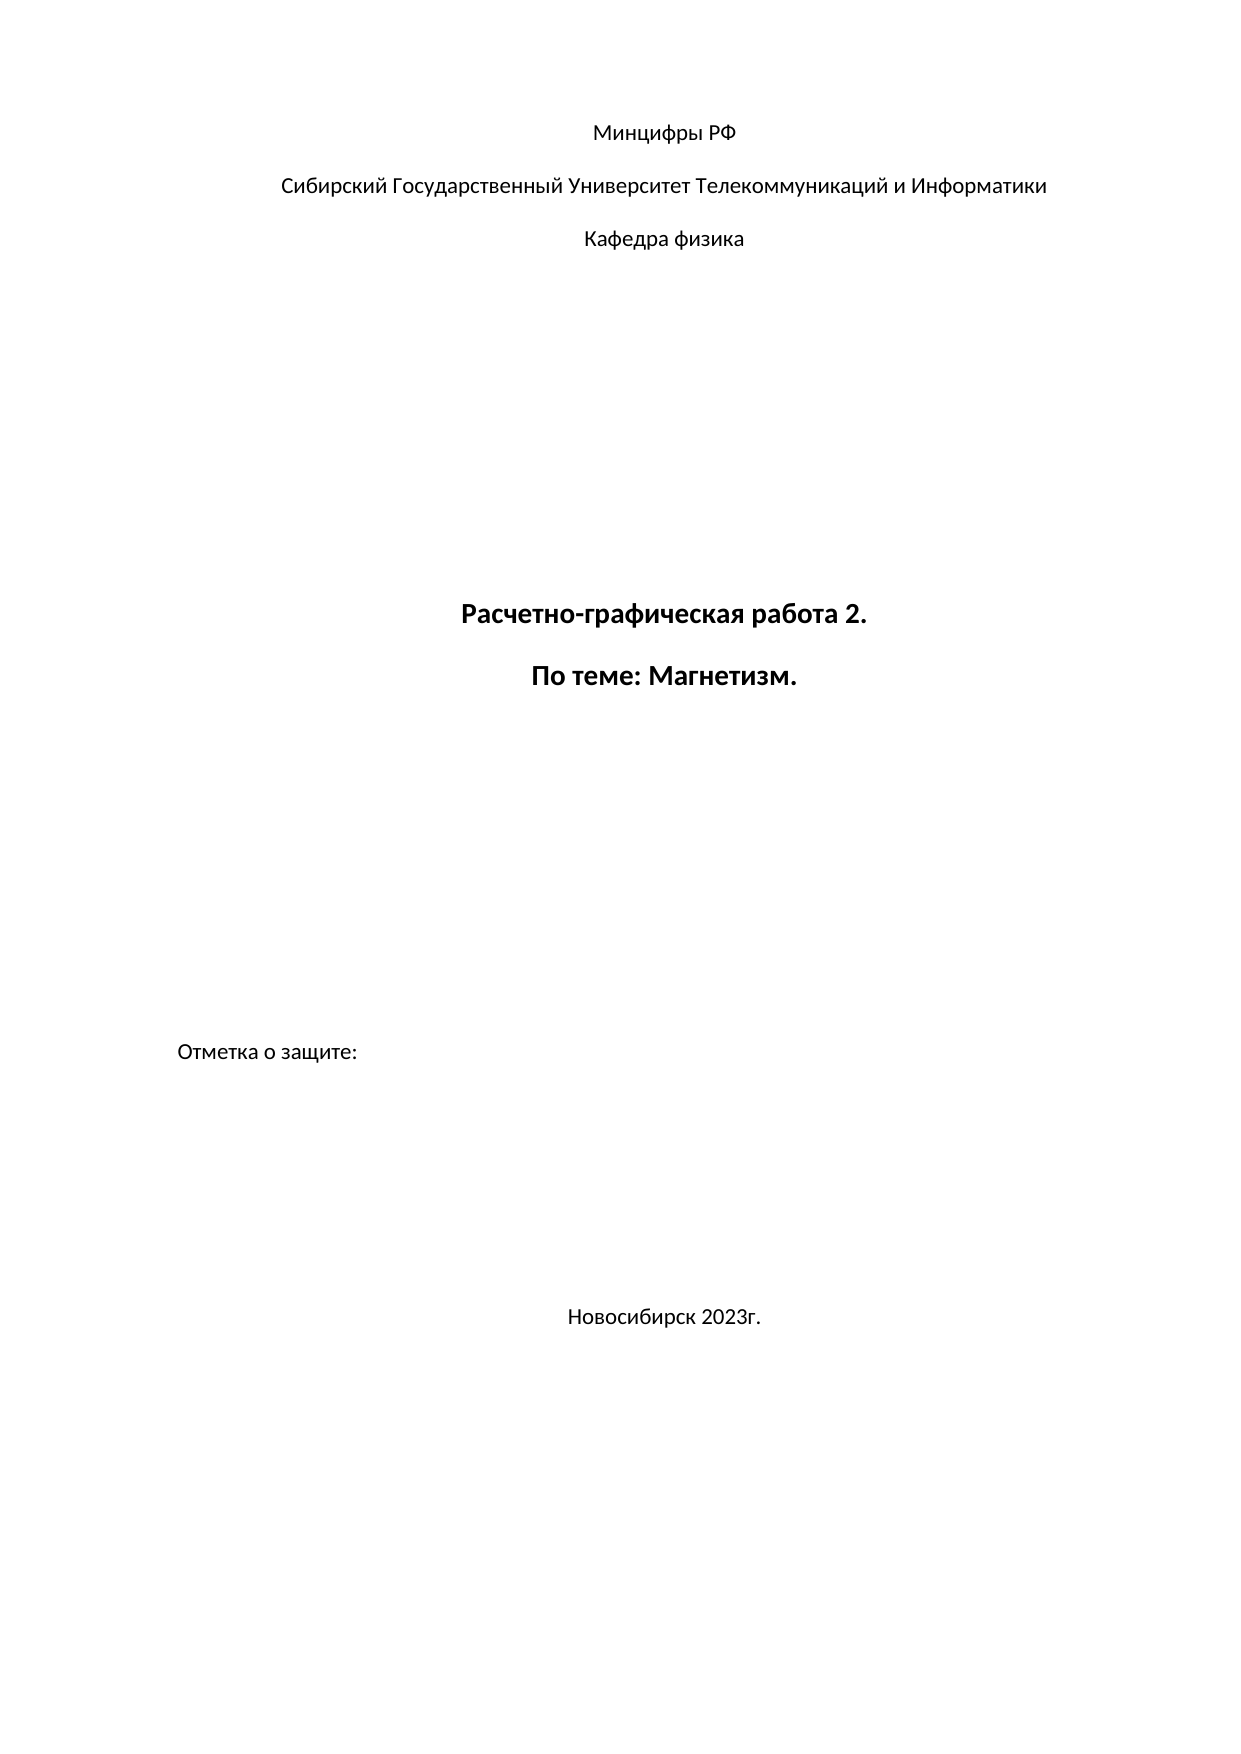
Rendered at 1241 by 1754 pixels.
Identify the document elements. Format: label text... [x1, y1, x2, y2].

text Расчетно-графическая работа 2. [177, 595, 1152, 631]
text Отметка о защите: [177, 1037, 1152, 1065]
text Кафедра физика [177, 224, 1152, 252]
text Сибирский Государственный Университет Телекоммуникаций и Информатики [177, 171, 1152, 199]
text По теме: Магнетизм. [177, 657, 1152, 693]
text Новосибирск 2023г. [177, 1302, 1152, 1330]
text Минцифры РФ [177, 118, 1152, 146]
